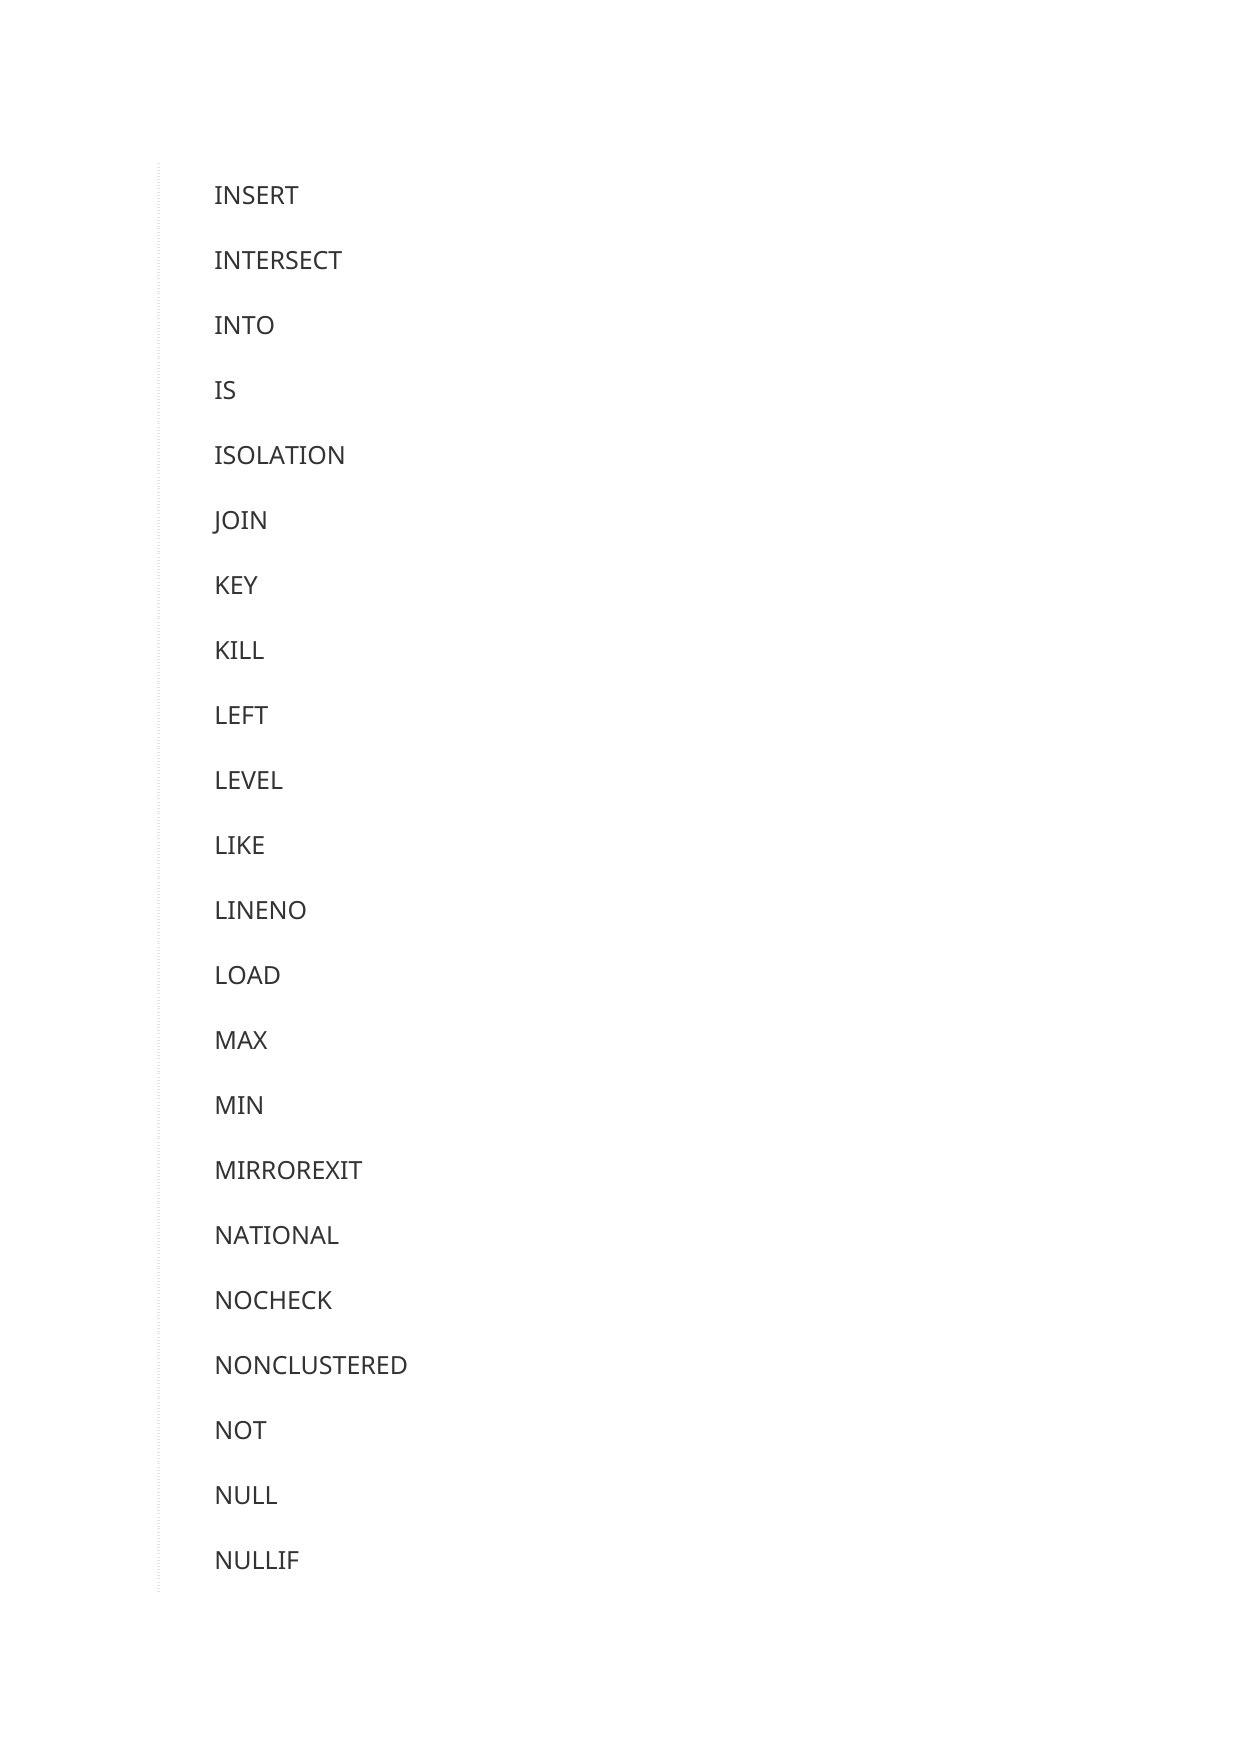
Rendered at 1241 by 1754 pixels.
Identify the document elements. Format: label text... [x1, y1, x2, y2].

text INTO [157, 292, 1053, 357]
text LIKE [157, 812, 1053, 877]
text MAX [157, 1007, 1053, 1072]
text ISOLATION [157, 422, 1053, 487]
text JOIN [157, 487, 1053, 552]
text INTERSECT [157, 227, 1053, 292]
text NOT [157, 1397, 1053, 1462]
text INSERT [157, 162, 1053, 227]
text LOAD [157, 942, 1053, 1007]
text NOCHECK [157, 1267, 1053, 1332]
text NULL [157, 1462, 1053, 1527]
text IS [157, 357, 1053, 422]
text KEY [157, 552, 1053, 617]
text LEFT [157, 682, 1053, 747]
text MIN [157, 1072, 1053, 1137]
text LEVEL [157, 747, 1053, 812]
text NATIONAL [157, 1202, 1053, 1267]
text LINENO [157, 877, 1053, 942]
text MIRROREXIT [157, 1137, 1053, 1202]
text NULLIF [157, 1527, 1053, 1592]
text KILL [157, 617, 1053, 682]
text NONCLUSTERED [157, 1332, 1053, 1397]
